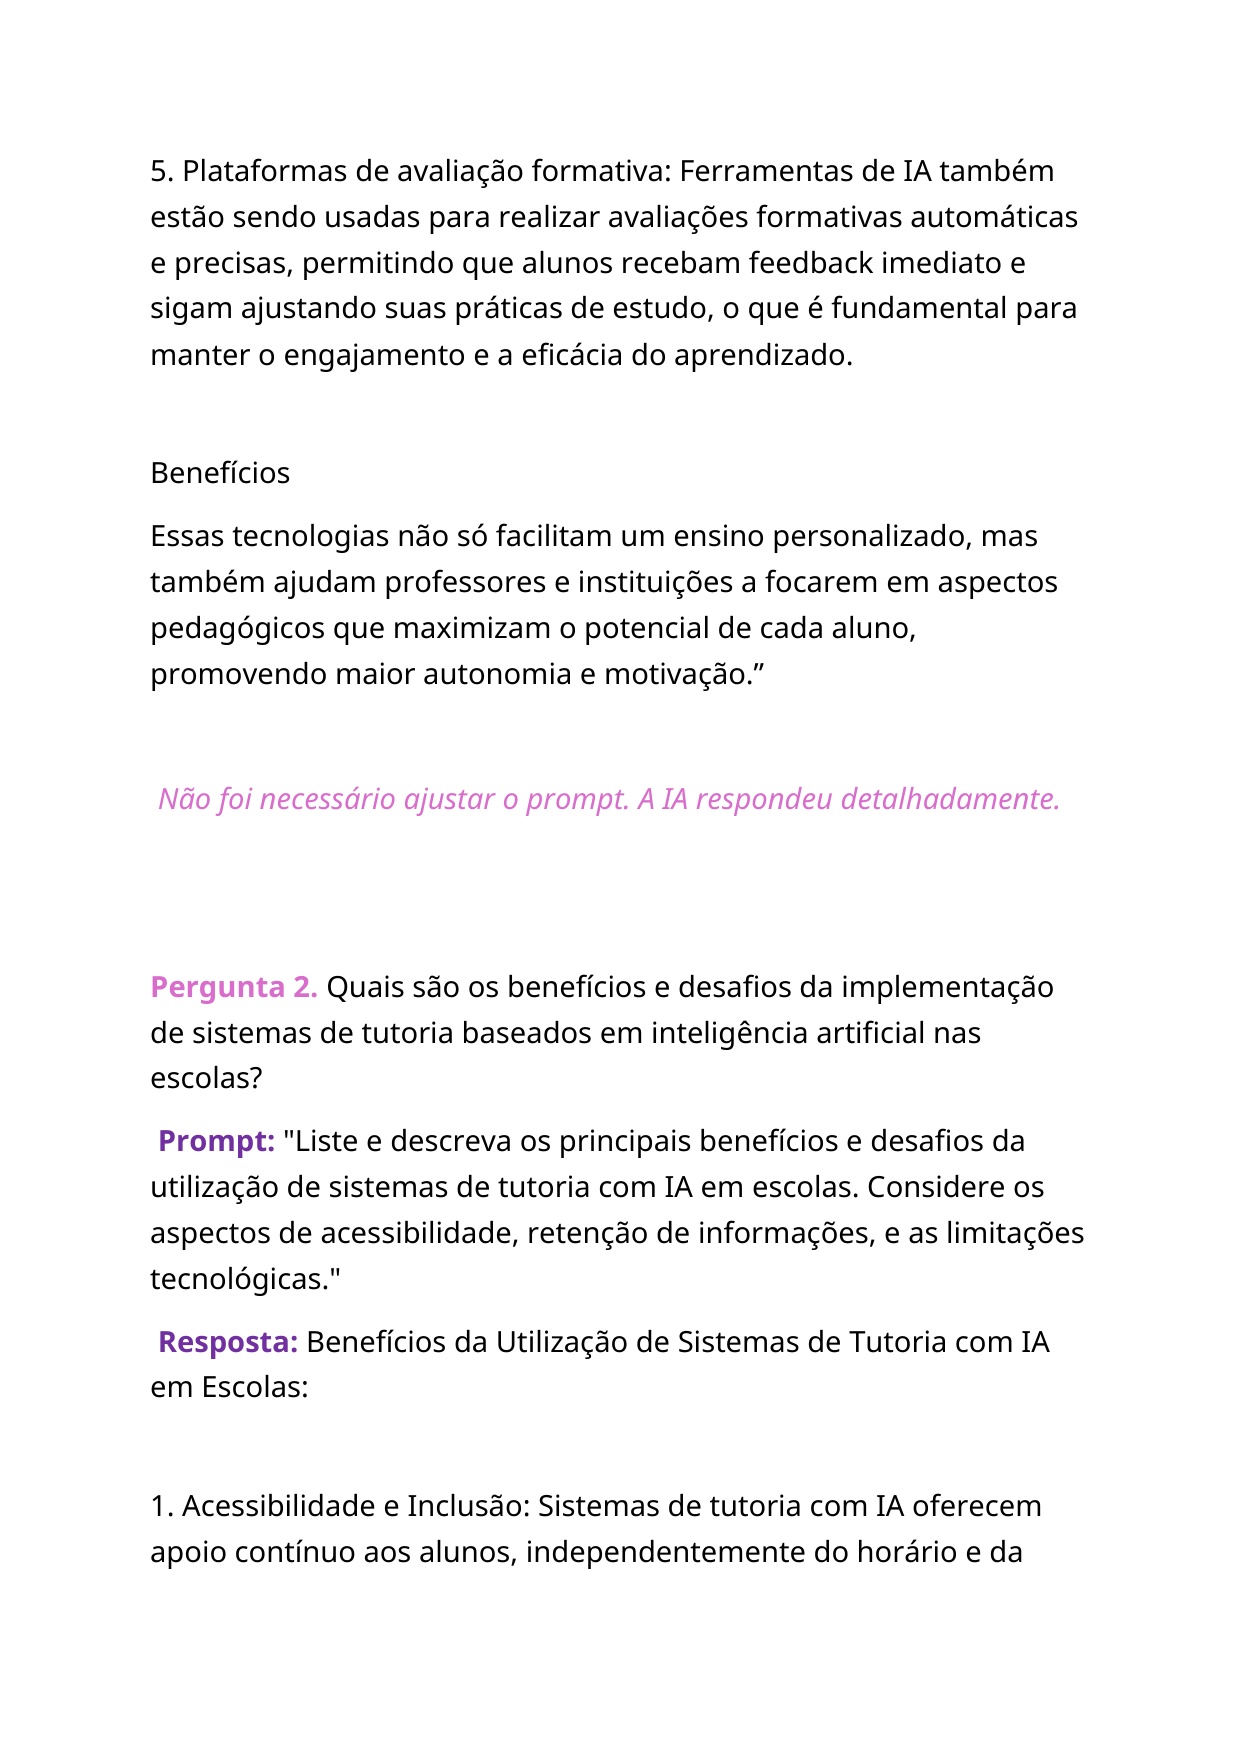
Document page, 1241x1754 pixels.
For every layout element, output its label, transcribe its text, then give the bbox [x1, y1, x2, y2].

text Essas tecnologias não só facilitam um ensino personalizado, mas também ajudam professores e instituições a focarem em aspectos pedagógicos que maximizam o potencial de cada aluno, promovendo maior autonomia e motivação.” [150, 515, 1090, 693]
text Pergunta 2. Quais são os benefícios e desafios da implementação de sistemas de tutoria baseados em inteligência artificial nas escolas? [150, 966, 1090, 1097]
text Benefícios [150, 452, 1090, 492]
text Não foi necessário ajustar o prompt. A IA respondeu detalhadamente. [150, 778, 1090, 818]
text 5. Plataformas de avaliação formativa: Ferramentas de IA também estão sendo usadas para realizar avaliações formativas automáticas e precisas, permitindo que alunos recebam feedback imediato e sigam ajustando suas práticas de estudo, o que é fundamental para manter o engajamento e a eficácia do aprendizado. [150, 150, 1090, 373]
text Resposta: Benefícios da Utilização de Sistemas de Tutoria com IA em Escolas: [150, 1321, 1090, 1406]
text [150, 1486, 1090, 1571]
text Prompt: "Liste e descreva os principais benefícios e desafios da utilização de sistemas de tutoria com IA em escolas. Considere os aspectos de acessibilidade, retenção de informações, e as limitações tecnológicas." [150, 1120, 1090, 1298]
